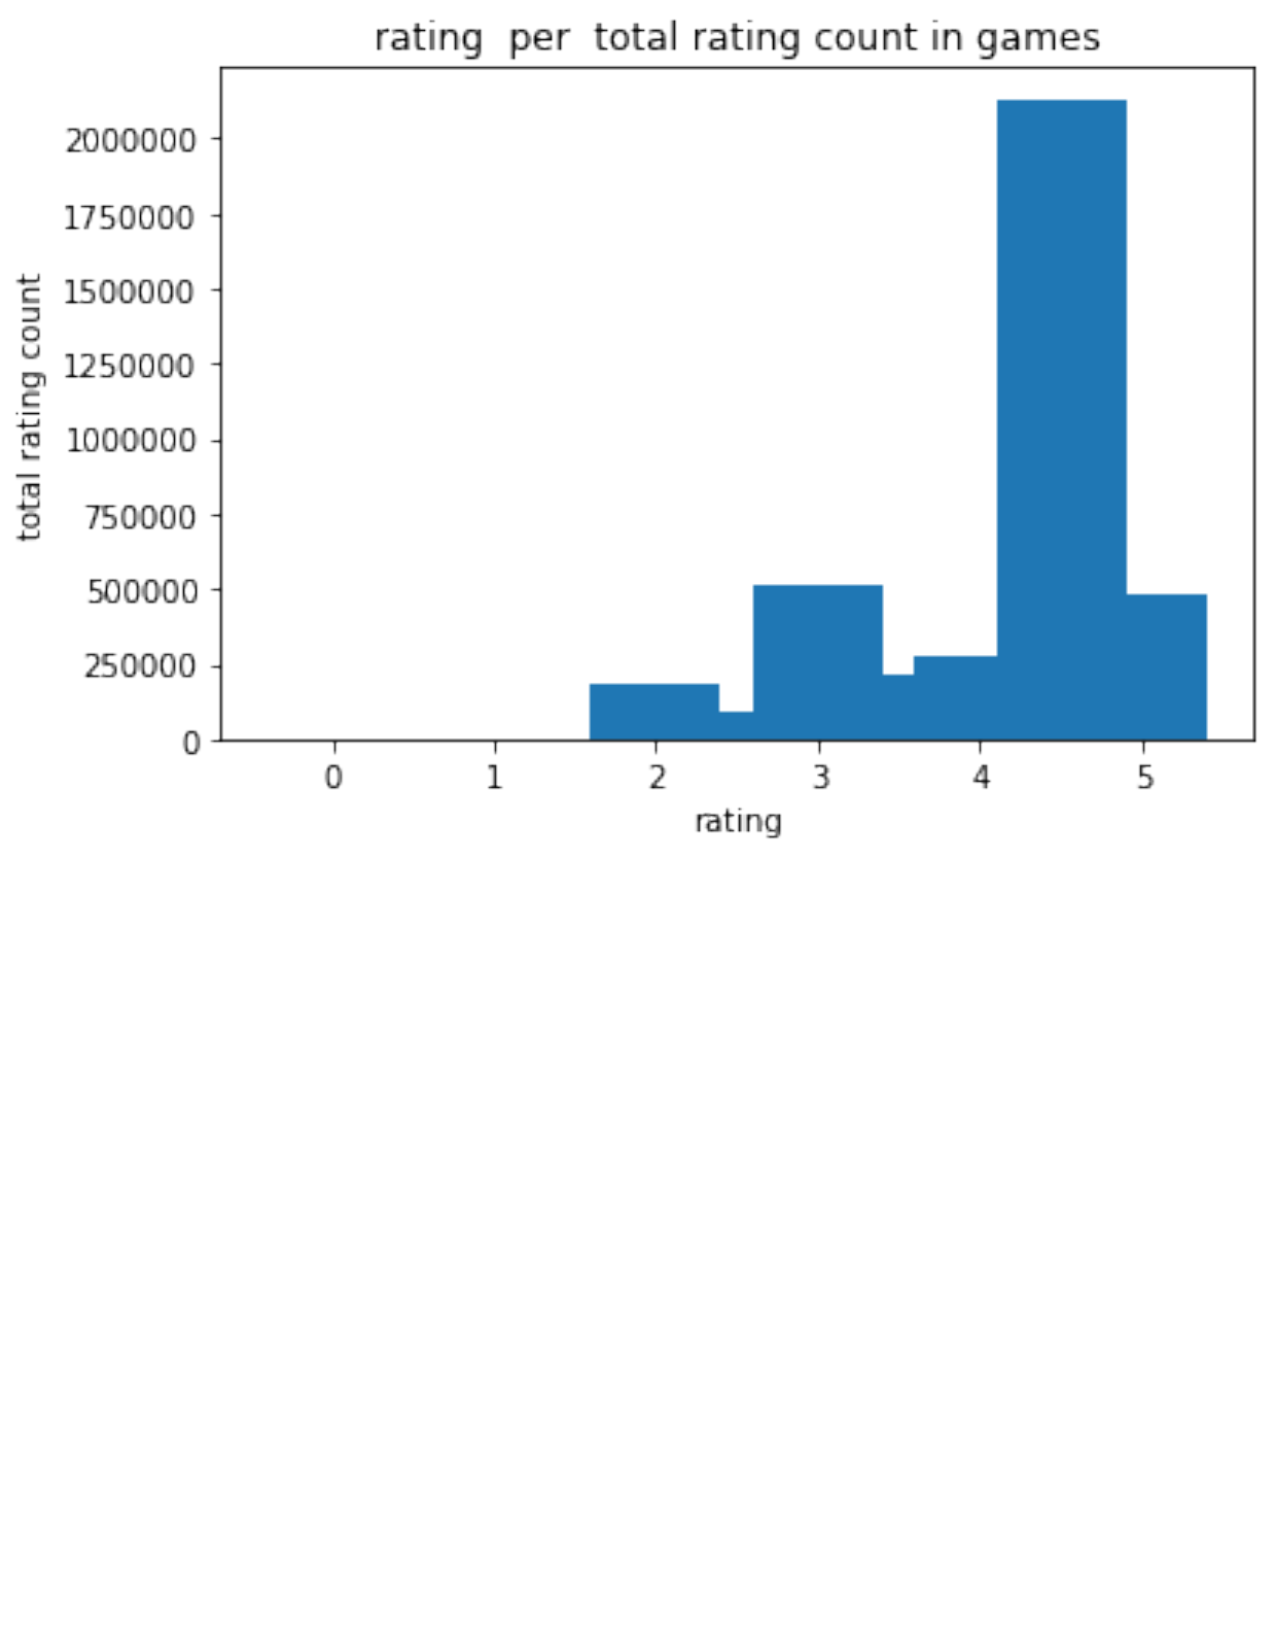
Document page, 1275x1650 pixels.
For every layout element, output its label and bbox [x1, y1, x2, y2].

picture [0, 0, 1275, 858]
